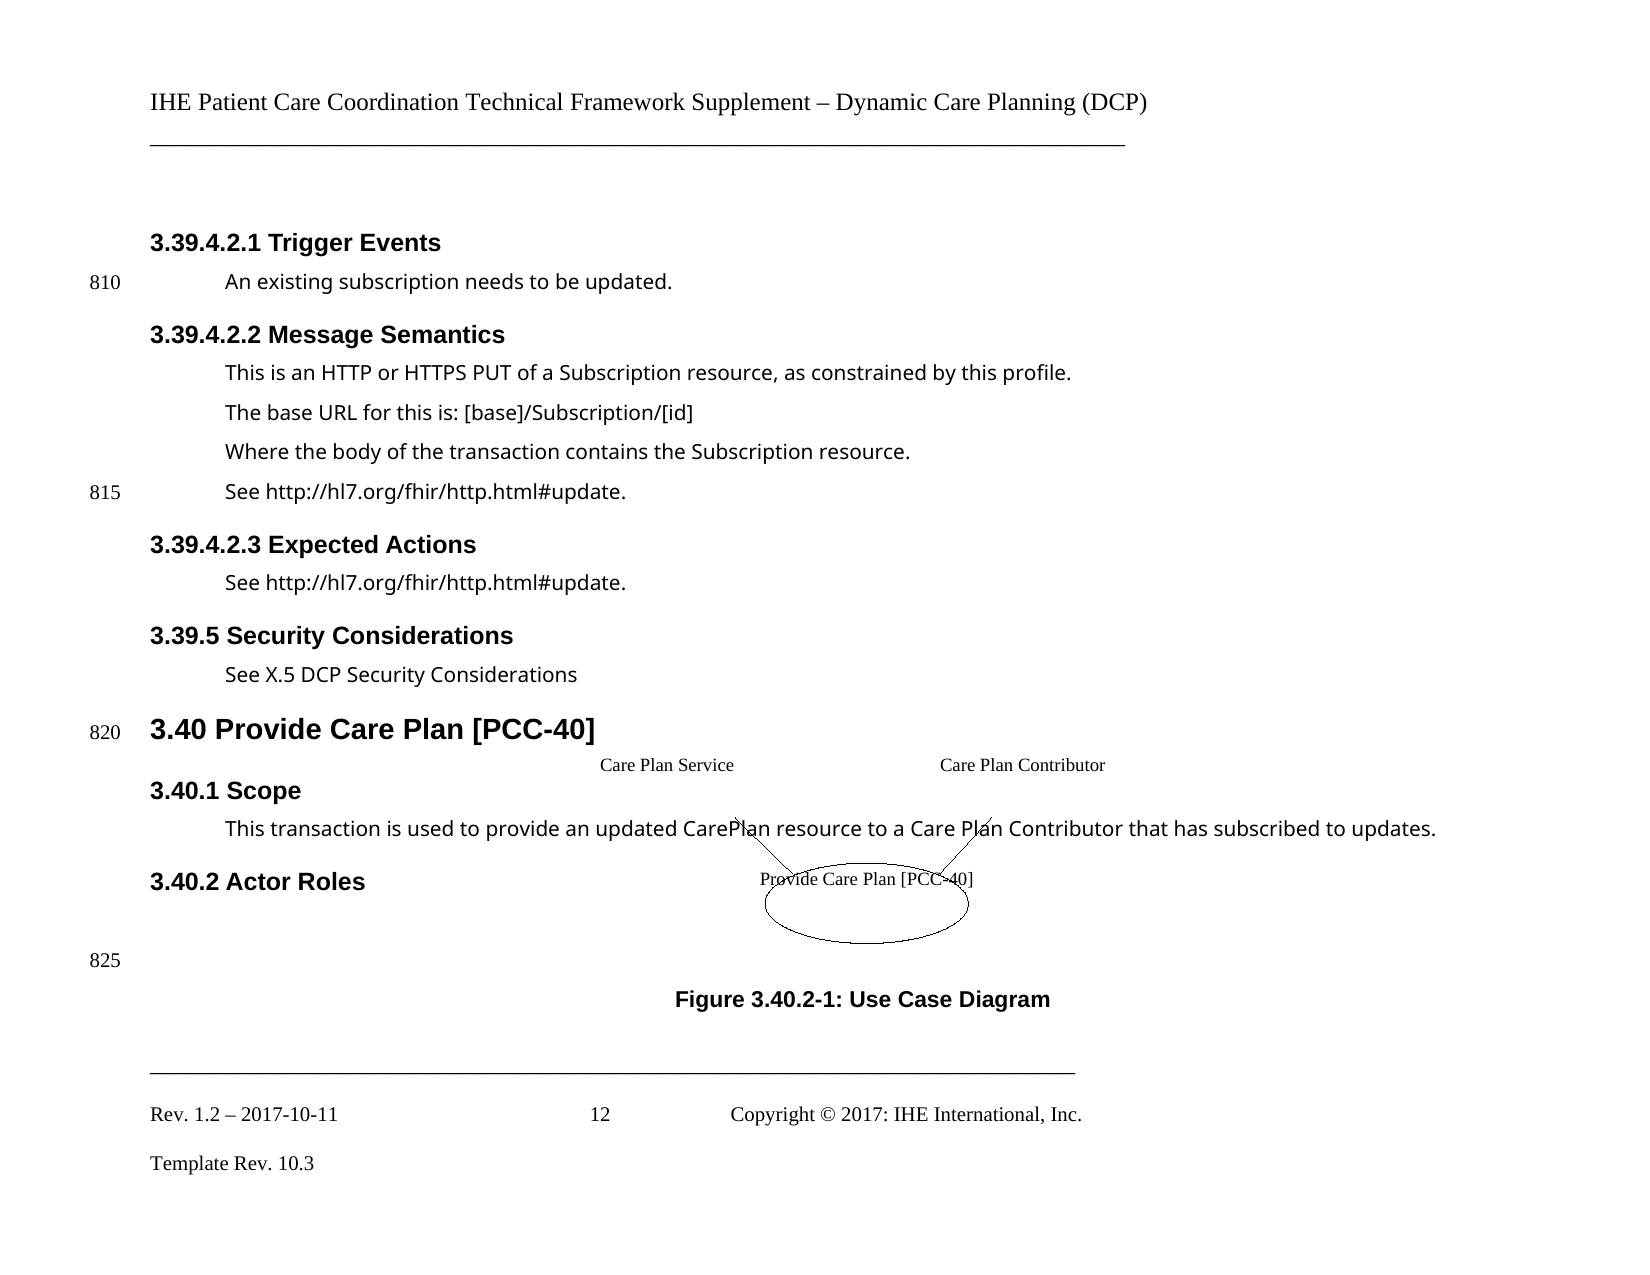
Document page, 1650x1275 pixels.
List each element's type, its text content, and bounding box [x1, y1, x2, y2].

text See http://hl7.org/fhir/http.html#update. [225, 478, 1500, 505]
text See http://hl7.org/fhir/http.html#update. [225, 569, 1500, 596]
subtitle 3.40 Provide Care Plan [PCC-40] [150, 712, 1500, 746]
text This is an HTTP or HTTPS PUT of a Subscription resource, as constrained by this profile. [225, 359, 1500, 386]
text Where the body of the transaction contains the Subscription resource. [225, 438, 1500, 465]
subtitle 3.39.4.2.3 Expected Actions [150, 530, 1500, 558]
text The base URL for this is: [base]/Subscription/[id] [225, 398, 1500, 426]
subtitle 3.39.4.2.2 Message Semantics [150, 319, 1500, 348]
subtitle 3.39.4.2.1 Trigger Events [150, 228, 1500, 257]
title Figure 3.40.2-1: Use Case Diagram [225, 986, 1500, 1013]
subtitle 3.39.5 Security Considerations [150, 621, 1500, 650]
subtitle 3.40.2 Actor Roles [150, 867, 1500, 896]
text An existing subscription needs to be updated. [225, 267, 1500, 294]
subtitle 3.40.1 Scope [150, 776, 1500, 805]
text This transaction is used to provide an updated CarePlan resource to a Care Plan Contributor that has subscribed to updates. [225, 815, 1500, 842]
text See X.5 DCP Security Considerations [225, 660, 1500, 687]
